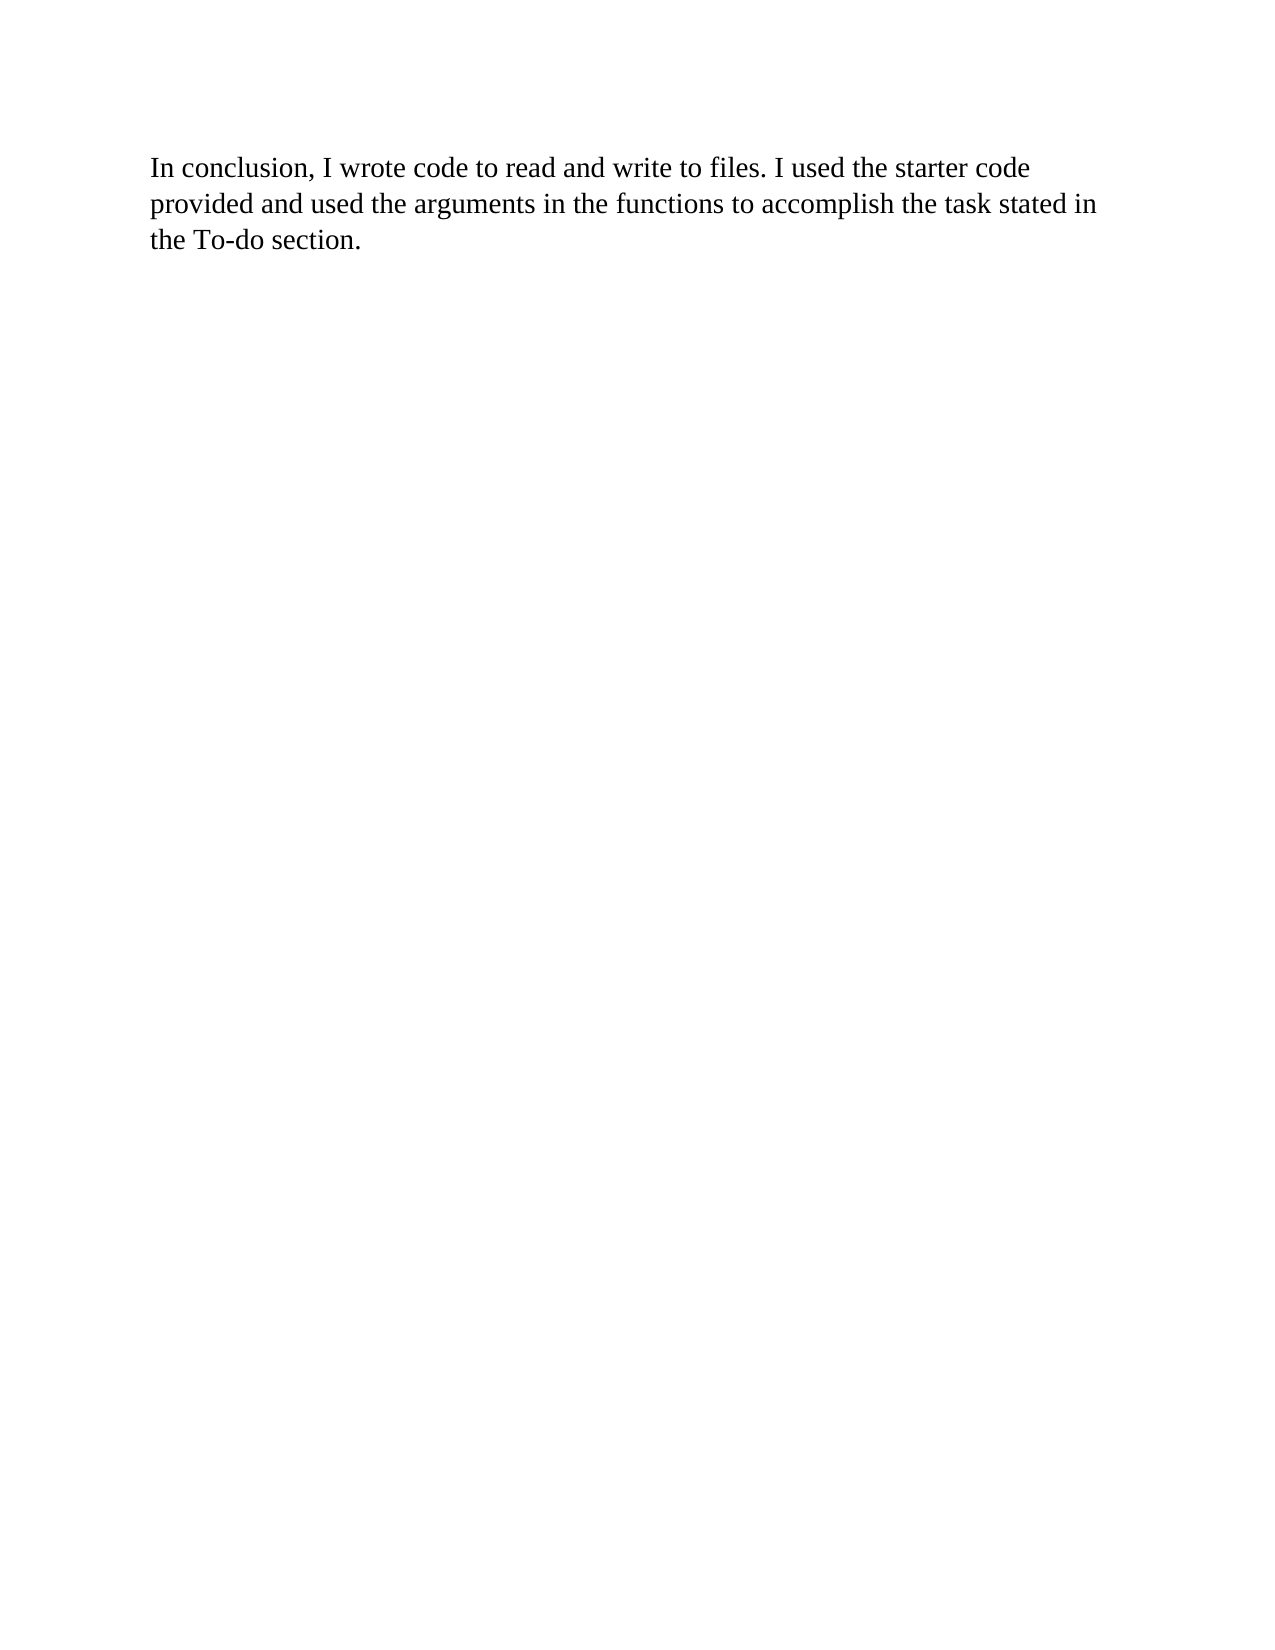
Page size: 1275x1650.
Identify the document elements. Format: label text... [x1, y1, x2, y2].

text In conclusion, I wrote code to read and write to files. I used the starter code provided and used the arguments in the functions to accomplish the task stated in the To-do section. [150, 150, 1125, 256]
